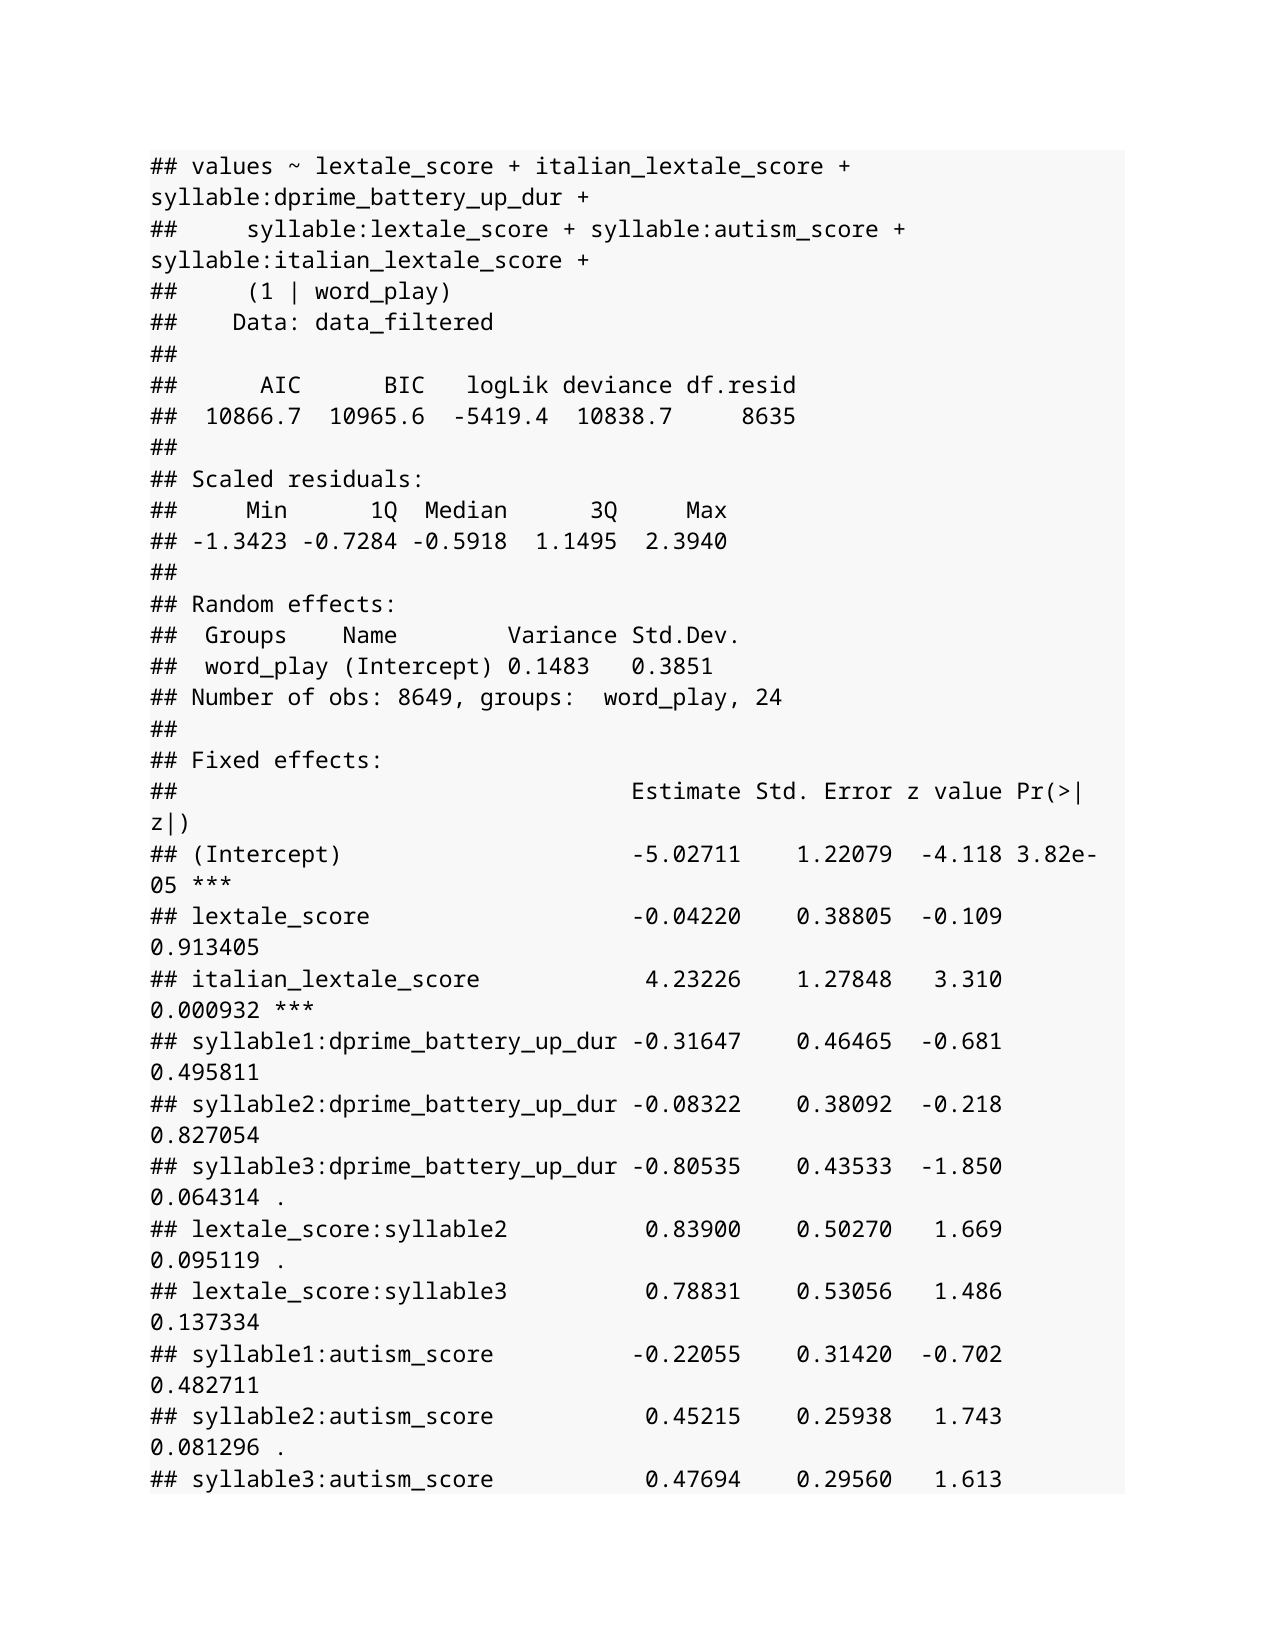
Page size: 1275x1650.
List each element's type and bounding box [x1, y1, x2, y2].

text [150, 150, 1125, 1494]
